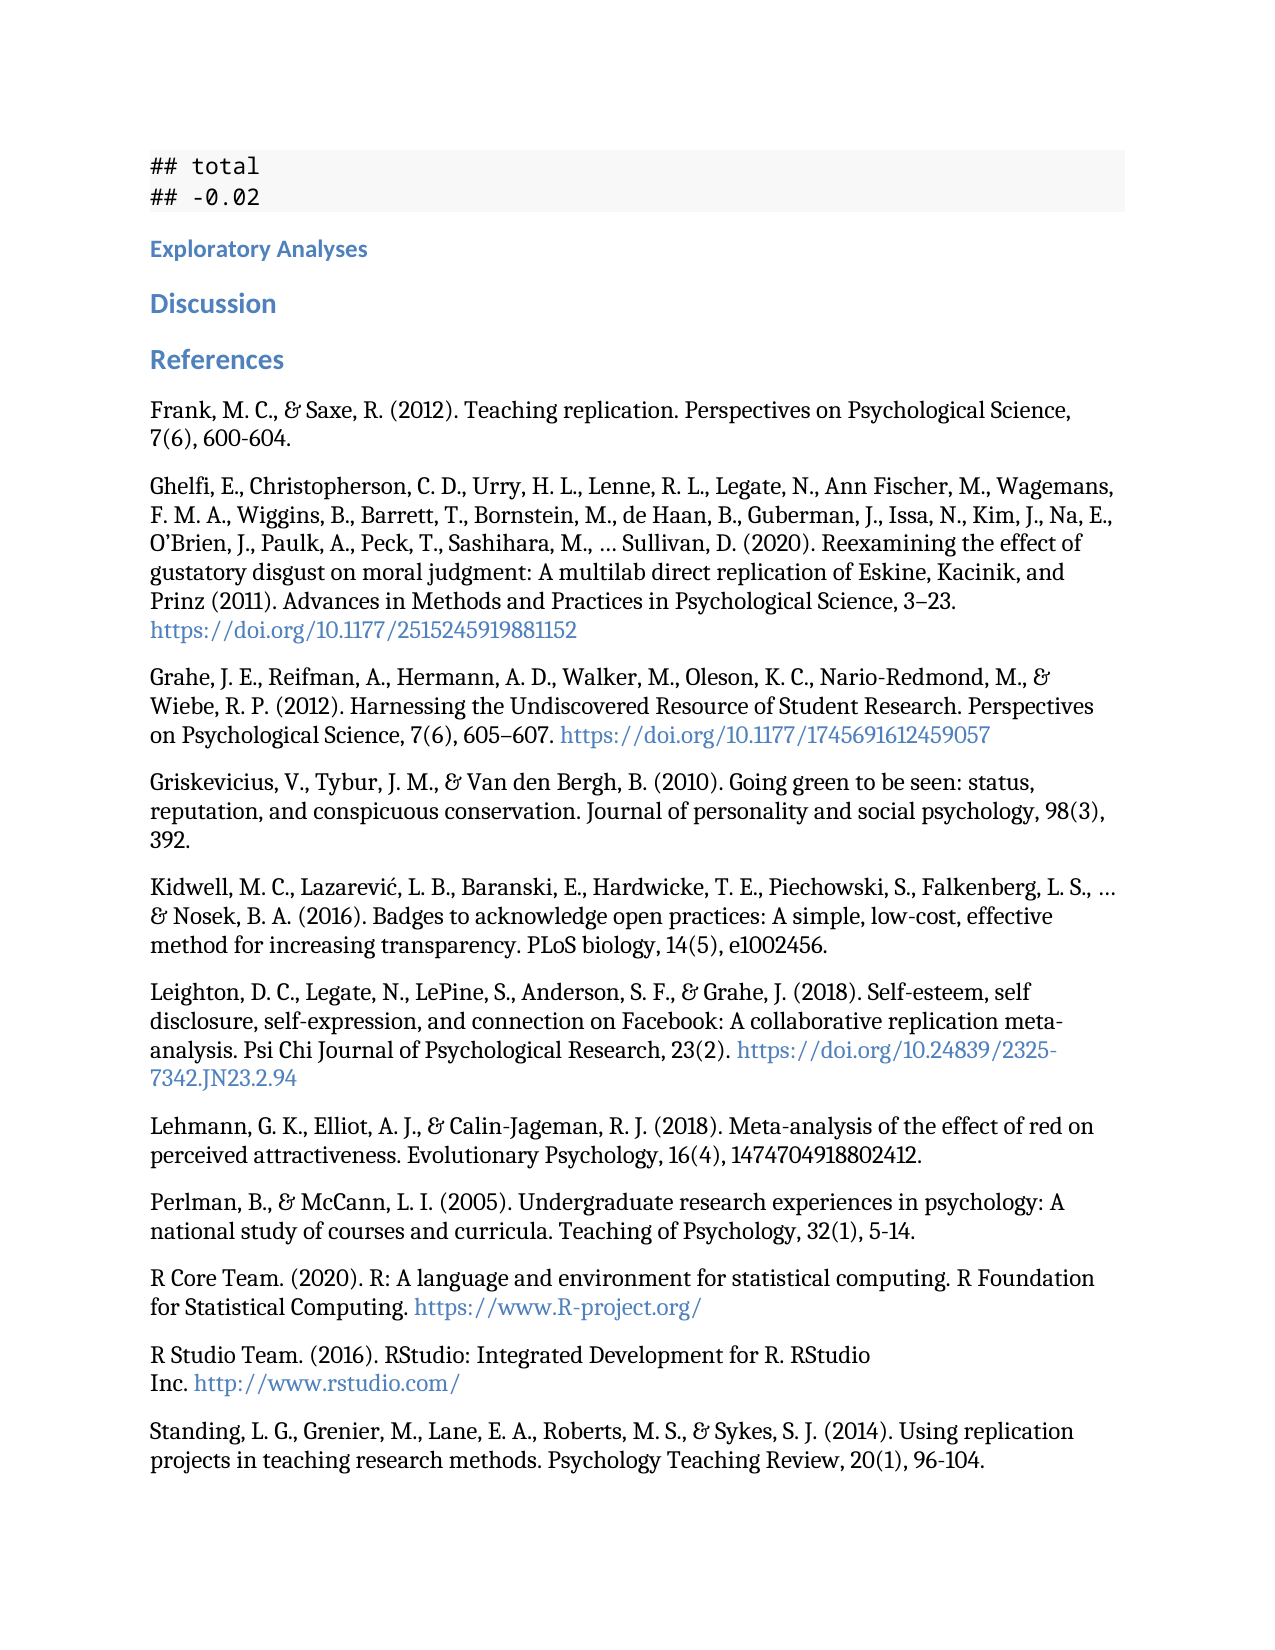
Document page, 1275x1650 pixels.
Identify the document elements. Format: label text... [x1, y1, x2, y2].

text Kidwell, M. C., Lazarević, L. B., Baranski, E., Hardwicke, T. E., Piechowski, S., Falkenberg, L. S., … & Nosek, B. A. (2016). Badges to acknowledge open practices: A simple, low-cost, effective method for increasing transparency. PLoS biology, 14(5), e1002456. [150, 873, 1125, 959]
text Leighton, D. C., Legate, N., LePine, S., Anderson, S. F., & Grahe, J. (2018). Self-esteem, self disclosure, self-expression, and connection on Facebook: A collaborative replication meta-analysis. Psi Chi Journal of Psychological Research, 23(2). https://doi.org/10.24839/2325-7342.JN23.2.94 [150, 978, 1125, 1093]
subtitle References [150, 341, 1125, 377]
subtitle Exploratory Analyses [150, 233, 1125, 264]
text R Studio Team. (2016). RStudio: Integrated Development for R. RStudio Inc. http://www.rstudio.com/ [150, 1341, 1125, 1398]
text R Core Team. (2020). R: A language and environment for statistical computing. R Foundation for Statistical Computing. https://www.R-project.org/ [150, 1264, 1125, 1322]
text Lehmann, G. K., Elliot, A. J., & Calin-Jageman, R. J. (2018). Meta-analysis of the effect of red on perceived attractiveness. Evolutionary Psychology, 16(4), 1474704918802412. [150, 1112, 1125, 1169]
text Frank, M. C., & Saxe, R. (2012). Teaching replication. Perspectives on Psychological Science, 7(6), 600-604. [150, 396, 1125, 453]
text Grahe, J. E., Reifman, A., Hermann, A. D., Walker, M., Oleson, K. C., Nario-Redmond, M., & Wiebe, R. P. (2012). Harnessing the Undiscovered Resource of Student Research. Perspectives on Psychological Science, 7(6), 605–607. https://doi.org/10.1177/1745691612459057 [150, 663, 1125, 749]
subtitle Discussion [150, 285, 1125, 320]
text Griskevicius, V., Tybur, J. M., & Van den Bergh, B. (2010). Going green to be seen: status, reputation, and conspicuous conservation. Journal of personality and social psychology, 98(3), 392. [150, 768, 1125, 854]
text Standing, L. G., Grenier, M., Lane, E. A., Roberts, M. S., & Sykes, S. J. (2014). Using replication projects in teaching research methods. Psychology Teaching Review, 20(1), 96-104. [150, 1417, 1125, 1474]
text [150, 150, 1125, 212]
text Perlman, B., & McCann, L. I. (2005). Undergraduate research experiences in psychology: A national study of courses and curricula. Teaching of Psychology, 32(1), 5-14. [150, 1188, 1125, 1246]
text Ghelfi, E., Christopherson, C. D., Urry, H. L., Lenne, R. L., Legate, N., Ann Fischer, M., Wagemans, F. M. A., Wiggins, B., Barrett, T., Bornstein, M., de Haan, B., Guberman, J., Issa, N., Kim, J., Na, E., O’Brien, J., Paulk, A., Peck, T., Sashihara, M., … Sullivan, D. (2020). Reexamining the effect of gustatory disgust on moral judgment: A multilab direct replication of Eskine, Kacinik, and Prinz (2011). Advances in Methods and Practices in Psychological Science, 3–23. https://doi.org/10.1177/2515245919881152 [150, 472, 1125, 644]
